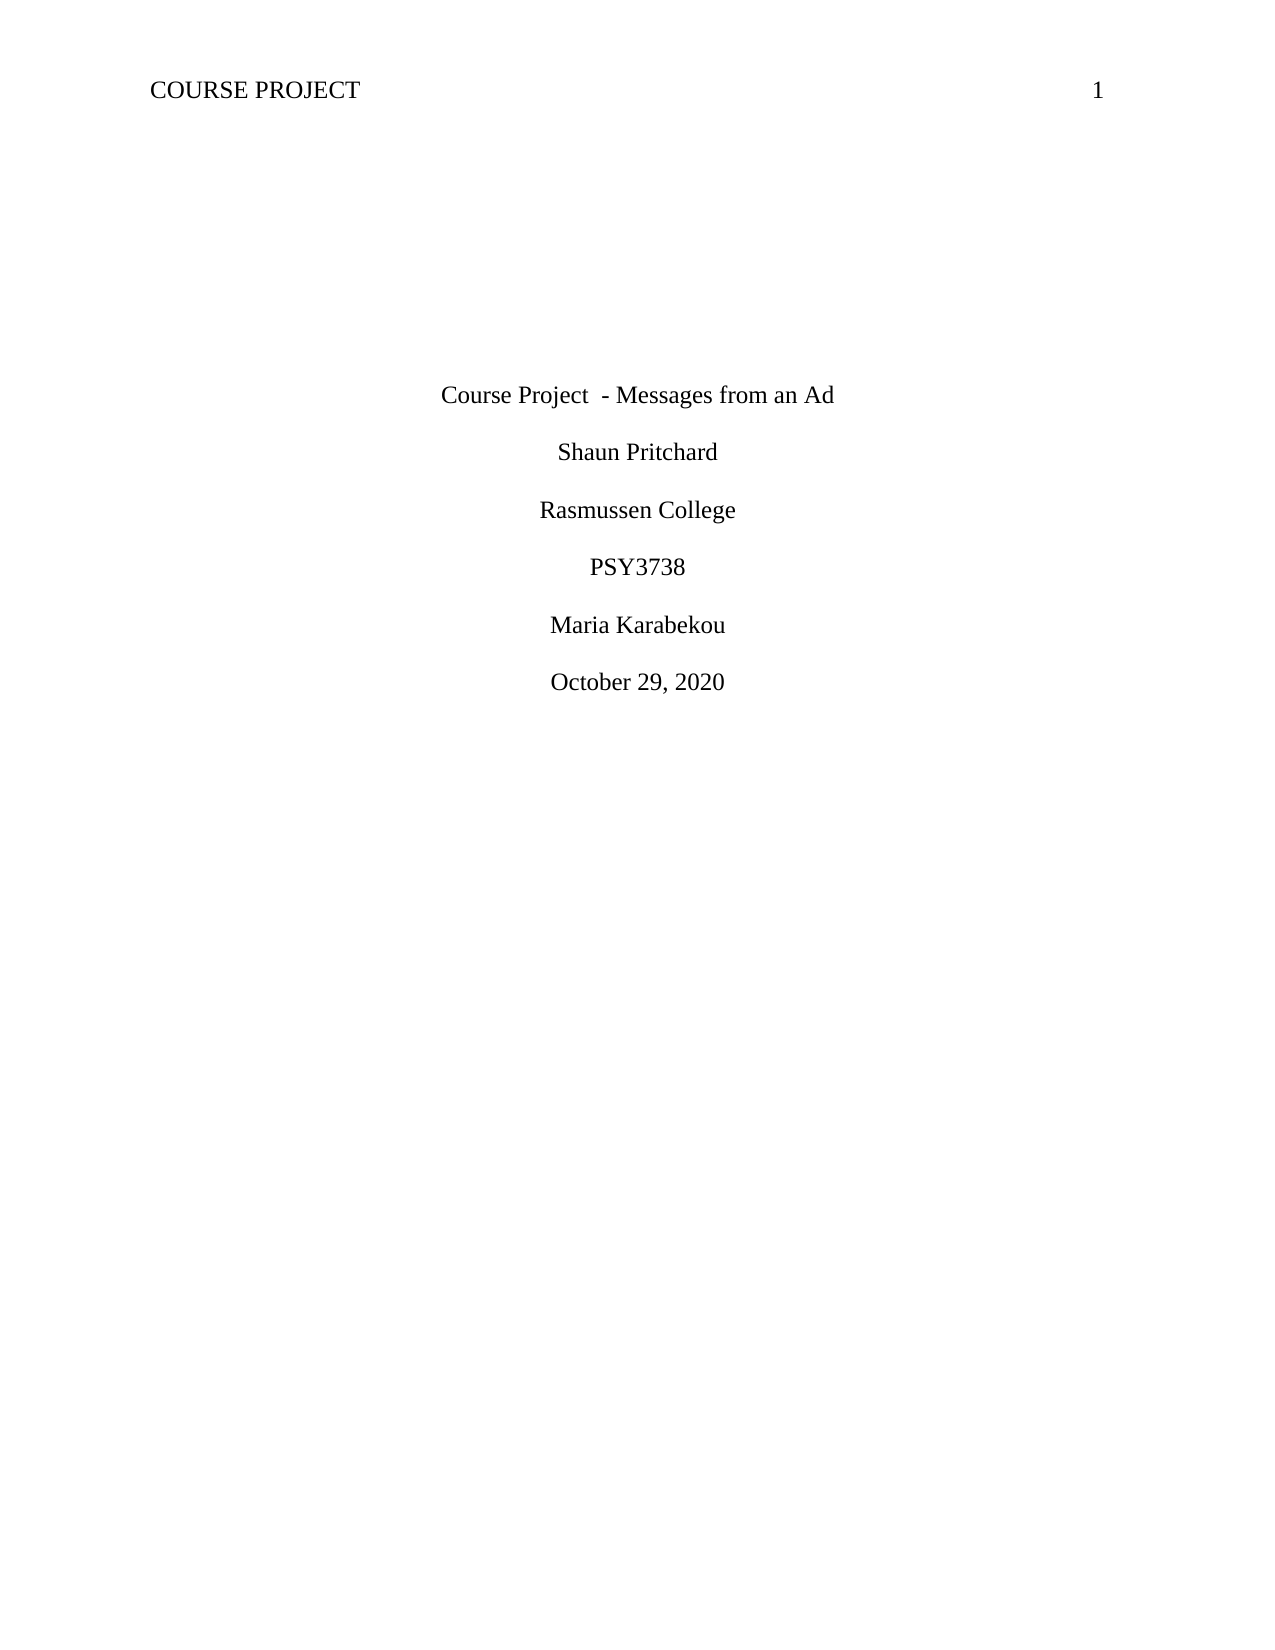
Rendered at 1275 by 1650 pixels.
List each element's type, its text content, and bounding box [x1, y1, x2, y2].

text Shaun Pritchard [150, 437, 1125, 466]
text Maria Karabekou [150, 610, 1125, 639]
text Course Project - Messages from an Ad [150, 380, 1125, 409]
text PSY3738 [150, 552, 1125, 581]
text October 29, 2020 [150, 667, 1125, 696]
text Rasmussen College [150, 495, 1125, 524]
